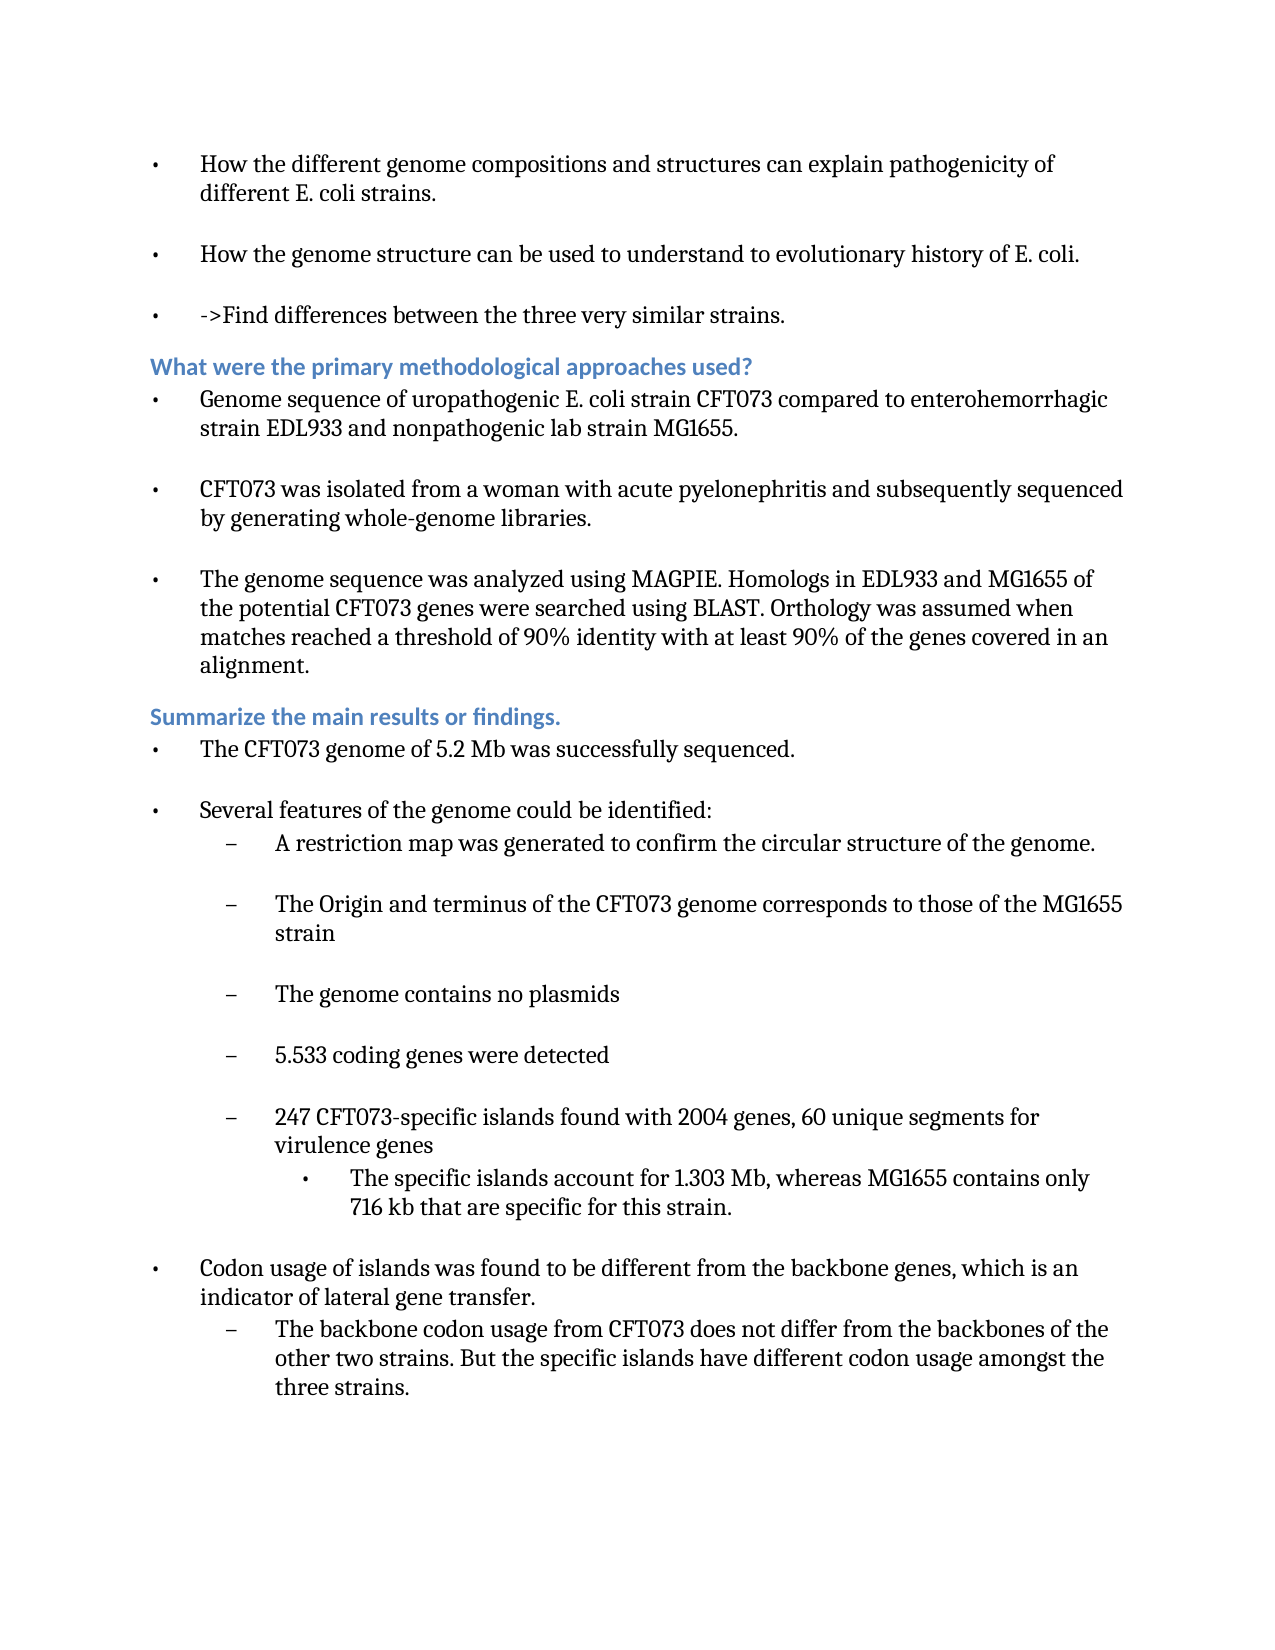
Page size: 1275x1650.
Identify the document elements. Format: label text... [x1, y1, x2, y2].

list The genome contains no plasmids [225, 980, 1125, 1038]
list Several features of the genome could be identified: [150, 796, 1125, 825]
subtitle What were the primary methodological approaches used? [150, 351, 1125, 381]
subtitle Summarize the main results or findings. [150, 701, 1125, 731]
list A restriction map was generated to confirm the circular structure of the genome. [225, 829, 1125, 886]
list The backbone codon usage from CFT073 does not differ from the backbones of the other two strains. But the specific islands have different codon usage amongst the three strains. [225, 1315, 1125, 1430]
list How the different genome compositions and structures can explain pathogenicity of different E. coli strains. [150, 150, 1125, 236]
list 5.533 coding genes were detected [225, 1041, 1125, 1099]
list CFT073 was isolated from a woman with acute pyelonephritis and subsequently sequenced by generating whole-genome libraries. [150, 475, 1125, 561]
list ->Find differences between the three very similar strains. [150, 301, 1125, 330]
list 247 CFT073-specific islands found with 2004 genes, 60 unique segments for virulence genes [225, 1103, 1125, 1160]
list The CFT073 genome of 5.2 Mb was successfully sequenced. [150, 735, 1125, 793]
list How the genome structure can be used to understand to evolutionary history of E. coli. [150, 240, 1125, 297]
list Genome sequence of uropathogenic E. coli strain CFT073 compared to enterohemorrhagic strain EDL933 and nonpathogenic lab strain MG1655. [150, 385, 1125, 471]
list The specific islands account for 1.303 Mb, whereas MG1655 contains only 716 kb that are specific for this strain. [300, 1164, 1125, 1250]
list The Origin and terminus of the CFT073 genome corresponds to those of the MG1655 strain [225, 890, 1125, 976]
list The genome sequence was analyzed using MAGPIE. Homologs in EDL933 and MG1655 of the potential CFT073 genes were searched using BLAST. Orthology was assumed when matches reached a threshold of 90% identity with at least 90% of the genes covered in an alignment. [150, 565, 1125, 680]
list Codon usage of islands was found to be different from the backbone genes, which is an indicator of lateral gene transfer. [150, 1254, 1125, 1311]
